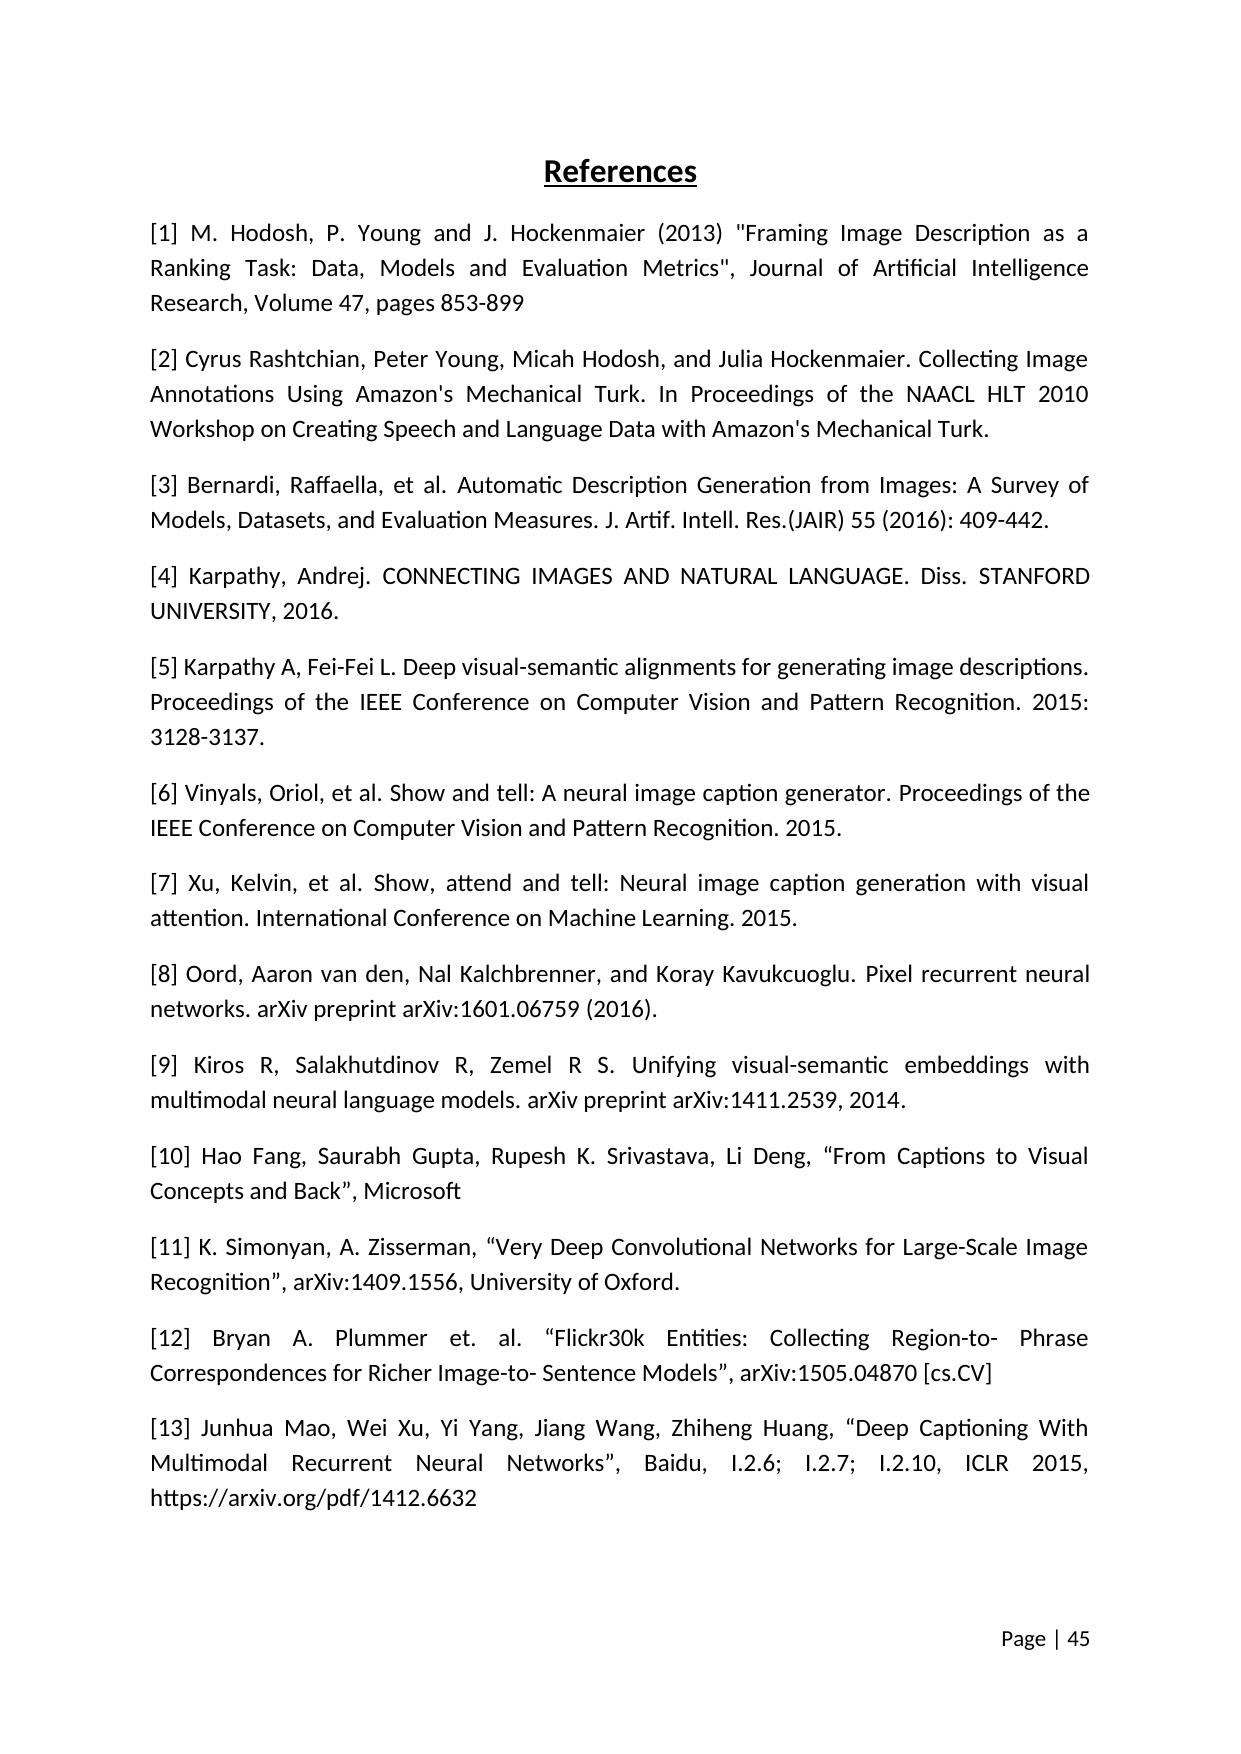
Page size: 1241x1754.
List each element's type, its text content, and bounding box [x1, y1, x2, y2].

text [2] Cyrus Rashtchian, Peter Young, Micah Hodosh, and Julia Hockenmaier. Collecting Image Annotations Using Amazon's Mechanical Turk. In Proceedings of the NAACL HLT 2010 Workshop on Creating Speech and Language Data with Amazon's Mechanical Turk. [150, 343, 1090, 444]
text [8] Oord, Aaron van den, Nal Kalchbrenner, and Koray Kavukcuoglu. Pixel recurrent neural networks. arXiv preprint arXiv:1601.06759 (2016). [150, 958, 1090, 1024]
text [11] K. Simonyan, A. Zisserman, “Very Deep Convolutional Networks for Large-Scale Image Recognition”, arXiv:1409.1556, University of Oxford. [150, 1231, 1090, 1296]
text [13] Junhua Mao, Wei Xu, Yi Yang, Jiang Wang, Zhiheng Huang, “Deep Captioning With Multimodal Recurrent Neural Networks”, Baidu, I.2.6; I.2.7; I.2.10, ICLR 2015, https://arxiv.org/pdf/1412.6632 [150, 1413, 1090, 1513]
text [10] Hao Fang, Saurabh Gupta, Rupesh K. Srivastava, Li Deng, “From Captions to Visual Concepts and Back”, Microsoft [150, 1140, 1090, 1206]
text References [150, 150, 1090, 191]
text [3] Bernardi, Raffaella, et al. Automatic Description Generation from Images: A Survey of Models, Datasets, and Evaluation Measures. J. Artif. Intell. Res.(JAIR) 55 (2016): 409-442. [150, 469, 1090, 535]
text [4] Karpathy, Andrej. CONNECTING IMAGES AND NATURAL LANGUAGE. Diss. STANFORD UNIVERSITY, 2016. [150, 560, 1090, 626]
text [6] Vinyals, Oriol, et al. Show and tell: A neural image caption generator. Proceedings of the IEEE Conference on Computer Vision and Pattern Recognition. 2015. [150, 777, 1090, 842]
text [1] M. Hodosh, P. Young and J. Hockenmaier (2013) "Framing Image Description as a Ranking Task: Data, Models and Evaluation Metrics", Journal of Artificial Intelligence Research, Volume 47, pages 853-899 [150, 218, 1090, 318]
text [9] Kiros R, Salakhutdinov R, Zemel R S. Unifying visual-semantic embeddings with multimodal neural language models. arXiv preprint arXiv:1411.2539, 2014. [150, 1049, 1090, 1115]
text [7] Xu, Kelvin, et al. Show, attend and tell: Neural image caption generation with visual attention. International Conference on Machine Learning. 2015. [150, 868, 1090, 933]
text [5] Karpathy A, Fei-Fei L. Deep visual-semantic alignments for generating image descriptions. Proceedings of the IEEE Conference on Computer Vision and Pattern Recognition. 2015: 3128-3137. [150, 651, 1090, 751]
text [12] Bryan A. Plummer et. al. “Flickr30k Entities: Collecting Region-to- Phrase Correspondences for Richer Image-to- Sentence Models”, arXiv:1505.04870 [cs.CV] [150, 1322, 1090, 1387]
